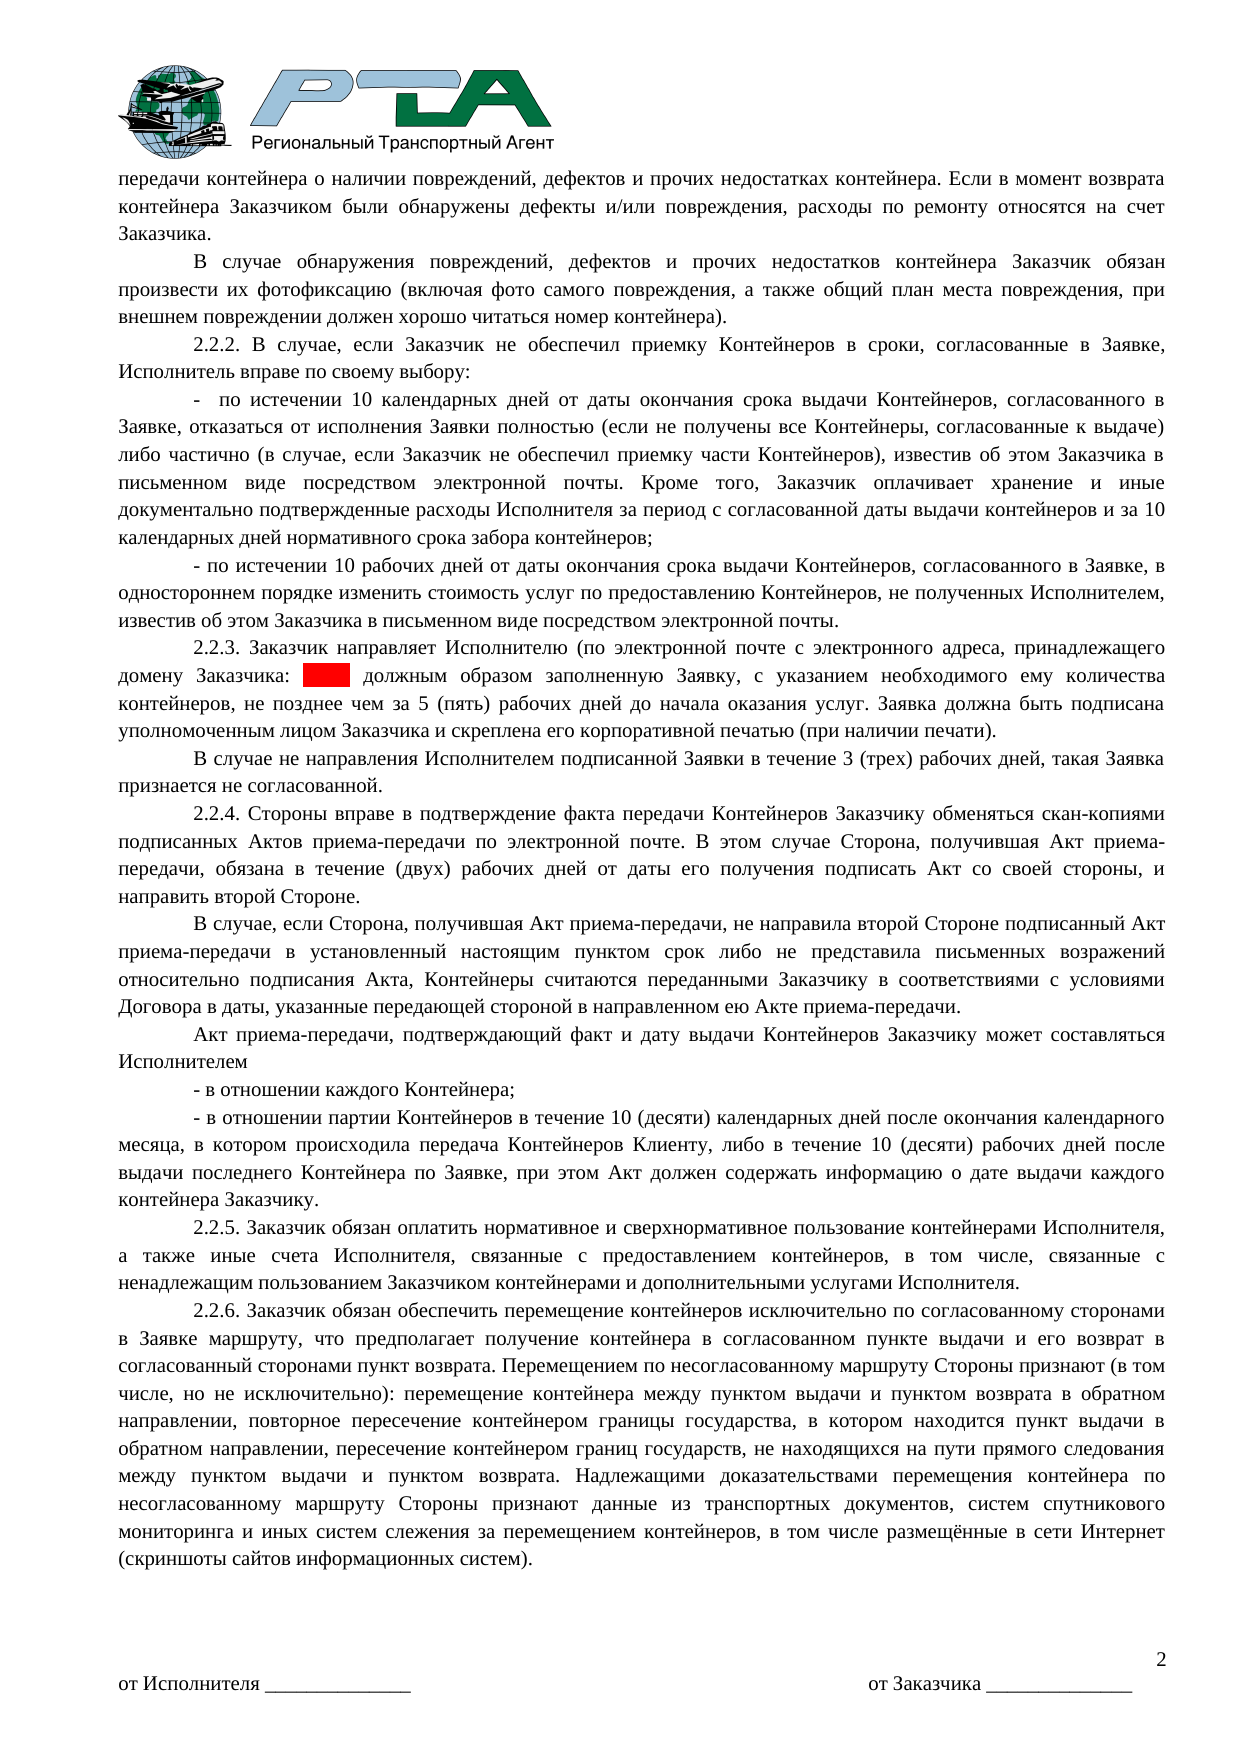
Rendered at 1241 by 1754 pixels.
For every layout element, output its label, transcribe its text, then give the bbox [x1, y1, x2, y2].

text - по истечении 10 календарных дней от даты окончания срока выдачи Контейнеров, согласованного в Заявке, отказаться от исполнения Заявки полностью (если не получены все Контейнеры, согласованные к выдаче) либо частично (в случае, если Заказчик не обеспечил приемку части Контейнеров), известив об этом Заказчика в письменном виде посредством электронной почты. Кроме того, Заказчик оплачивает хранение и иные документально подтвержденные расходы Исполнителя за период с согласованной даты выдачи контейнеров и за 10 календарных дней нормативного срока забора контейнеров; [118, 387, 1166, 549]
text - в отношении партии Контейнеров в течение 10 (десяти) календарных дней после окончания календарного месяца, в котором происходила передача Контейнеров Клиенту, либо в течение 10 (десяти) рабочих дней после выдачи последнего Контейнера по Заявке, при этом Акт должен содержать информацию о дате выдачи каждого контейнера Заказчику. [118, 1104, 1166, 1211]
text - по истечении 10 рабочих дней от даты окончания срока выдачи Контейнеров, согласованного в Заявке, в одностороннем порядке изменить стоимость услуг по предоставлению Контейнеров, не полученных Исполнителем, известив об этом Заказчика в письменном виде посредством электронной почты. [118, 552, 1166, 632]
text 2.2.3. Заказчик направляет Исполнителю (по электронной почте с электронного адреса, принадлежащего домену Заказчика: @---) должным образом заполненную Заявку, с указанием необходимого ему количества контейнеров, не позднее чем за 5 (пять) рабочих дней до начала оказания услуг. Заявка должна быть подписана уполномоченным лицом Заказчика и скреплена его корпоративной печатью (при наличии печати). [118, 635, 1166, 742]
picture [118, 59, 560, 166]
text В случае, если Сторона, получившая Акт приема-передачи, не направила второй Стороне подписанный Акт приема-передачи в установленный настоящим пунктом срок либо не представила письменных возражений относительно подписания Акта, Контейнеры считаются переданными Заказчику в соответствиями с условиями Договора в даты, указанные передающей стороной в направленном ею Акте приема-передачи. [118, 911, 1166, 1018]
text Акт приема-передачи, подтверждающий факт и дату выдачи Контейнеров Заказчику может составляться Исполнителем [118, 1022, 1166, 1073]
text 2.2.4. Стороны вправе в подтверждение факта передачи Контейнеров Заказчику обменяться скан-копиями подписанных Актов приема-передачи по электронной почте. В этом случае Сторона, получившая Акт приема-передачи, обязана в течение (двух) рабочих дней от даты его получения подписать Акт со своей стороны, и направить второй Стороне. [118, 801, 1166, 908]
text 2.2.2. В случае, если Заказчик не обеспечил приемку Контейнеров в сроки, согласованные в Заявке, Исполнитель вправе по своему выбору: [118, 332, 1166, 383]
text В случае обнаружения повреждений, дефектов и прочих недостатков контейнера Заказчик обязан произвести их фотофиксацию (включая фото самого повреждения, а также общий план места повреждения, при внешнем повреждении должен хорошо читаться номер контейнера). [118, 249, 1166, 328]
text - в отношении каждого Контейнера; [118, 1077, 1166, 1101]
text 2.2.5. Заказчик обязан оплатить нормативное и сверхнормативное пользование контейнерами Исполнителя, а также иные счета Исполнителя, связанные с предоставлением контейнеров, в том числе, связанные с ненадлежащим пользованием Заказчиком контейнерами и дополнительными услугами Исполнителя. [118, 1215, 1166, 1294]
text 2.2.6. Заказчик обязан обеспечить перемещение контейнеров исключительно по согласованному сторонами в Заявке маршруту, что предполагает получение контейнера в согласованном пункте выдачи и его возврат в согласованный сторонами пункт возврата. Перемещением по несогласованному маршруту Стороны признают (в том числе, но не исключительно): перемещение контейнера между пунктом выдачи и пунктом возврата в обратном направлении, повторное пересечение контейнером границы государства, в котором находится пункт выдачи в обратном направлении, пересечение контейнером границ государств, не находящихся на пути прямого следования между пунктом выдачи и пунктом возврата. Надлежащими доказательствами перемещения контейнера по несогласованному маршруту Стороны признают данные из транспортных документов, систем спутникового мониторинга и иных систем слежения за перемещением контейнеров, в том числе размещённые в сети Интернет (скриншоты сайтов информационных систем). [118, 1298, 1166, 1570]
text В случае не направления Исполнителем подписанной Заявки в течение 3 (трех) рабочих дней, такая Заявка признается не согласованной. [118, 746, 1166, 797]
